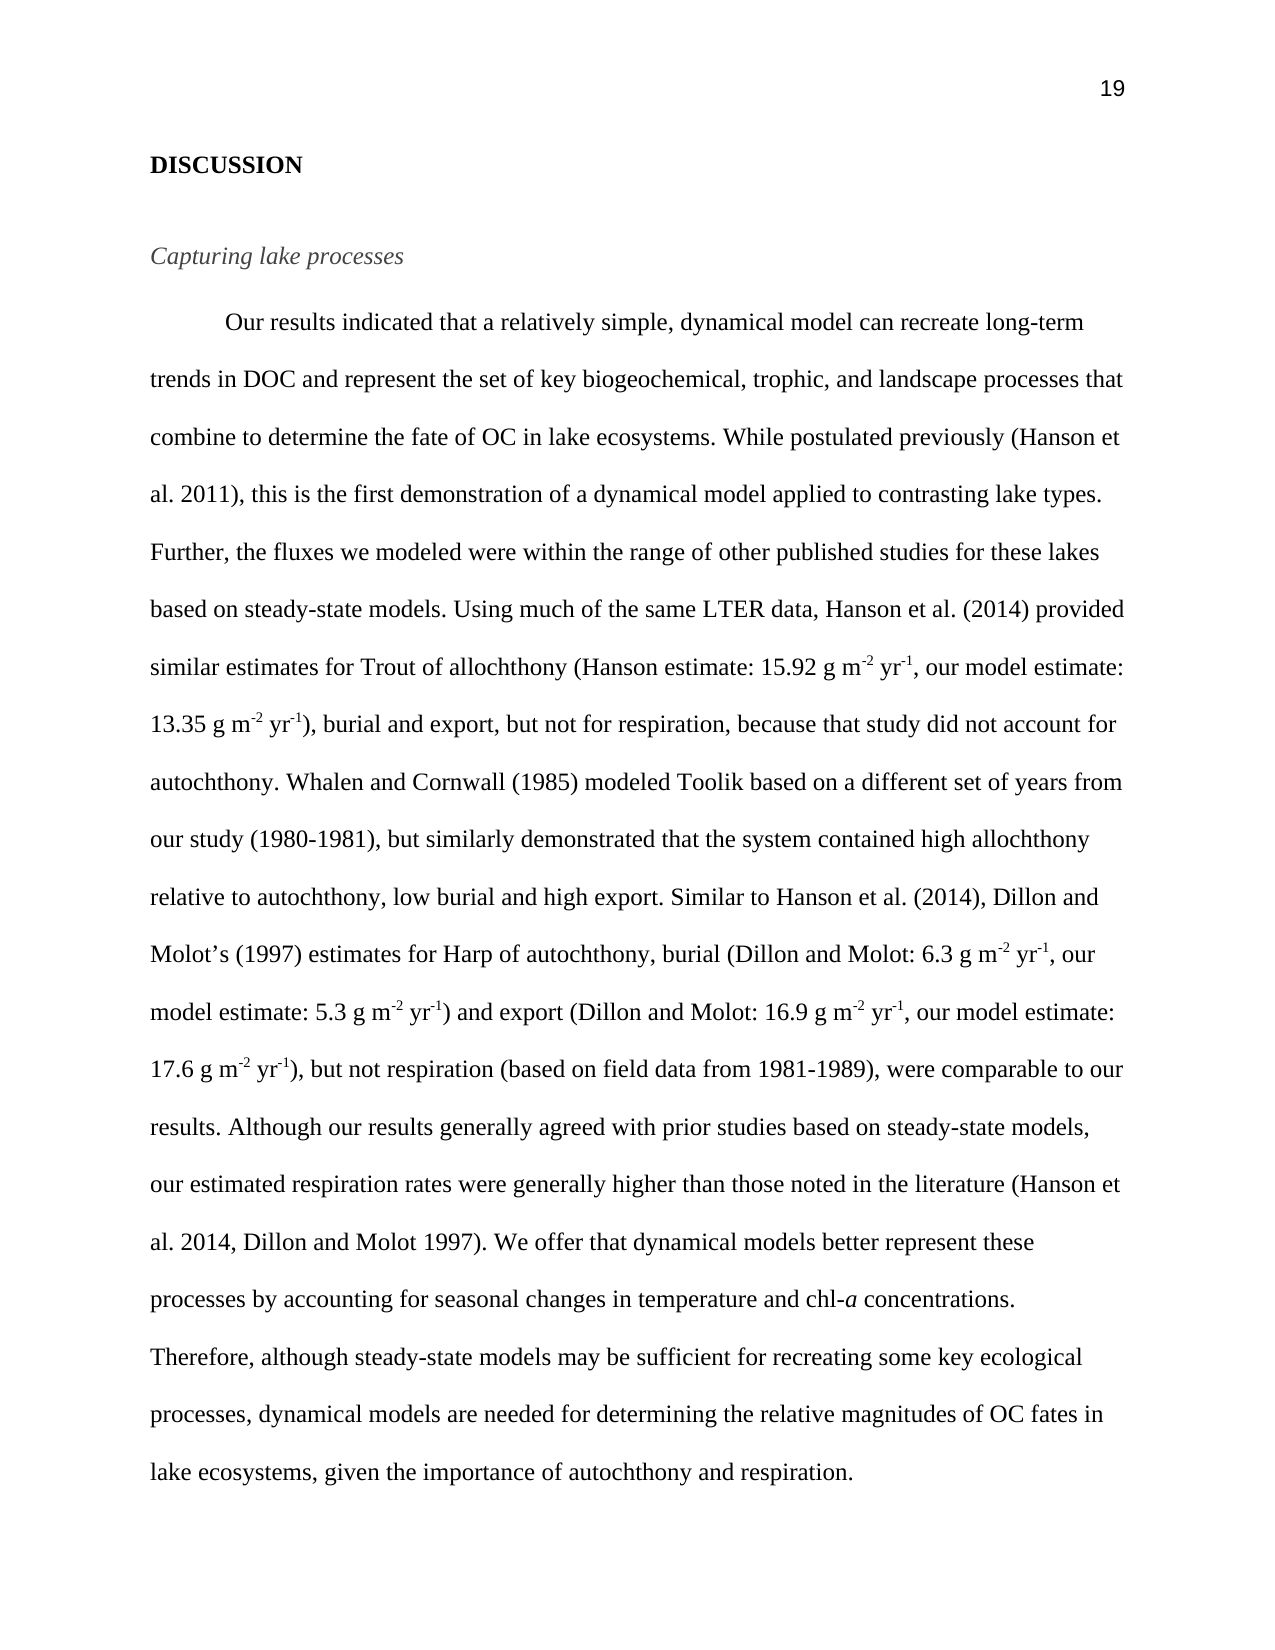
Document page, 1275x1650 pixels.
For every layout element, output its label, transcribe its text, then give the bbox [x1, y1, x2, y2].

subtitle Capturing lake processes [150, 241, 1125, 269]
subtitle DISCUSSION [150, 150, 1125, 179]
text Our results indicated that a relatively simple, dynamical model can recreate long-term trends in DOC and represent the set of key biogeochemical, trophic, and landscape processes that combine to determine the fate of OC in lake ecosystems. While postulated previously (Hanson et al. 2011), this is the first demonstration of a dynamical model applied to contrasting lake types. Further, the fluxes we modeled were within the range of other published studies for these lakes based on steady-state models. Using much of the same LTER data, Hanson et al. (2014) provided similar estimates for Trout of allochthony (Hanson estimate: 15.92 g m-2 yr-1, our model estimate: 13.35 g m-2 yr-1), burial and export, but not for respiration, because that study did not account for autochthony. Whalen and Cornwall (1985) modeled Toolik based on a different set of years from our study (1980-1981), but similarly demonstrated that the system contained high allochthony relative to autochthony, low burial and high export. Similar to Hanson et al. (2014), Dillon and Molot’s (1997) estimates for Harp of autochthony, burial (Dillon and Molot: 6.3 g m-2 yr-1, our model estimate: 5.3 g m-2 yr-1) and export (Dillon and Molot: 16.9 g m-2 yr-1, our model estimate: 17.6 g m-2 yr-1), but not respiration (based on field data from 1981-1989), were comparable to our results. Although our results generally agreed with prior studies based on steady-state models, our estimated respiration rates were generally higher than those noted in the literature (Hanson et al. 2014, Dillon and Molot 1997). We offer that dynamical models better represent these processes by accounting for seasonal changes in temperature and chl-a concentrations. Therefore, although steady-state models may be sufficient for recreating some key ecological processes, dynamical models are needed for determining the relative magnitudes of OC fates in lake ecosystems, given the importance of autochthony and respiration. [150, 307, 1125, 1485]
